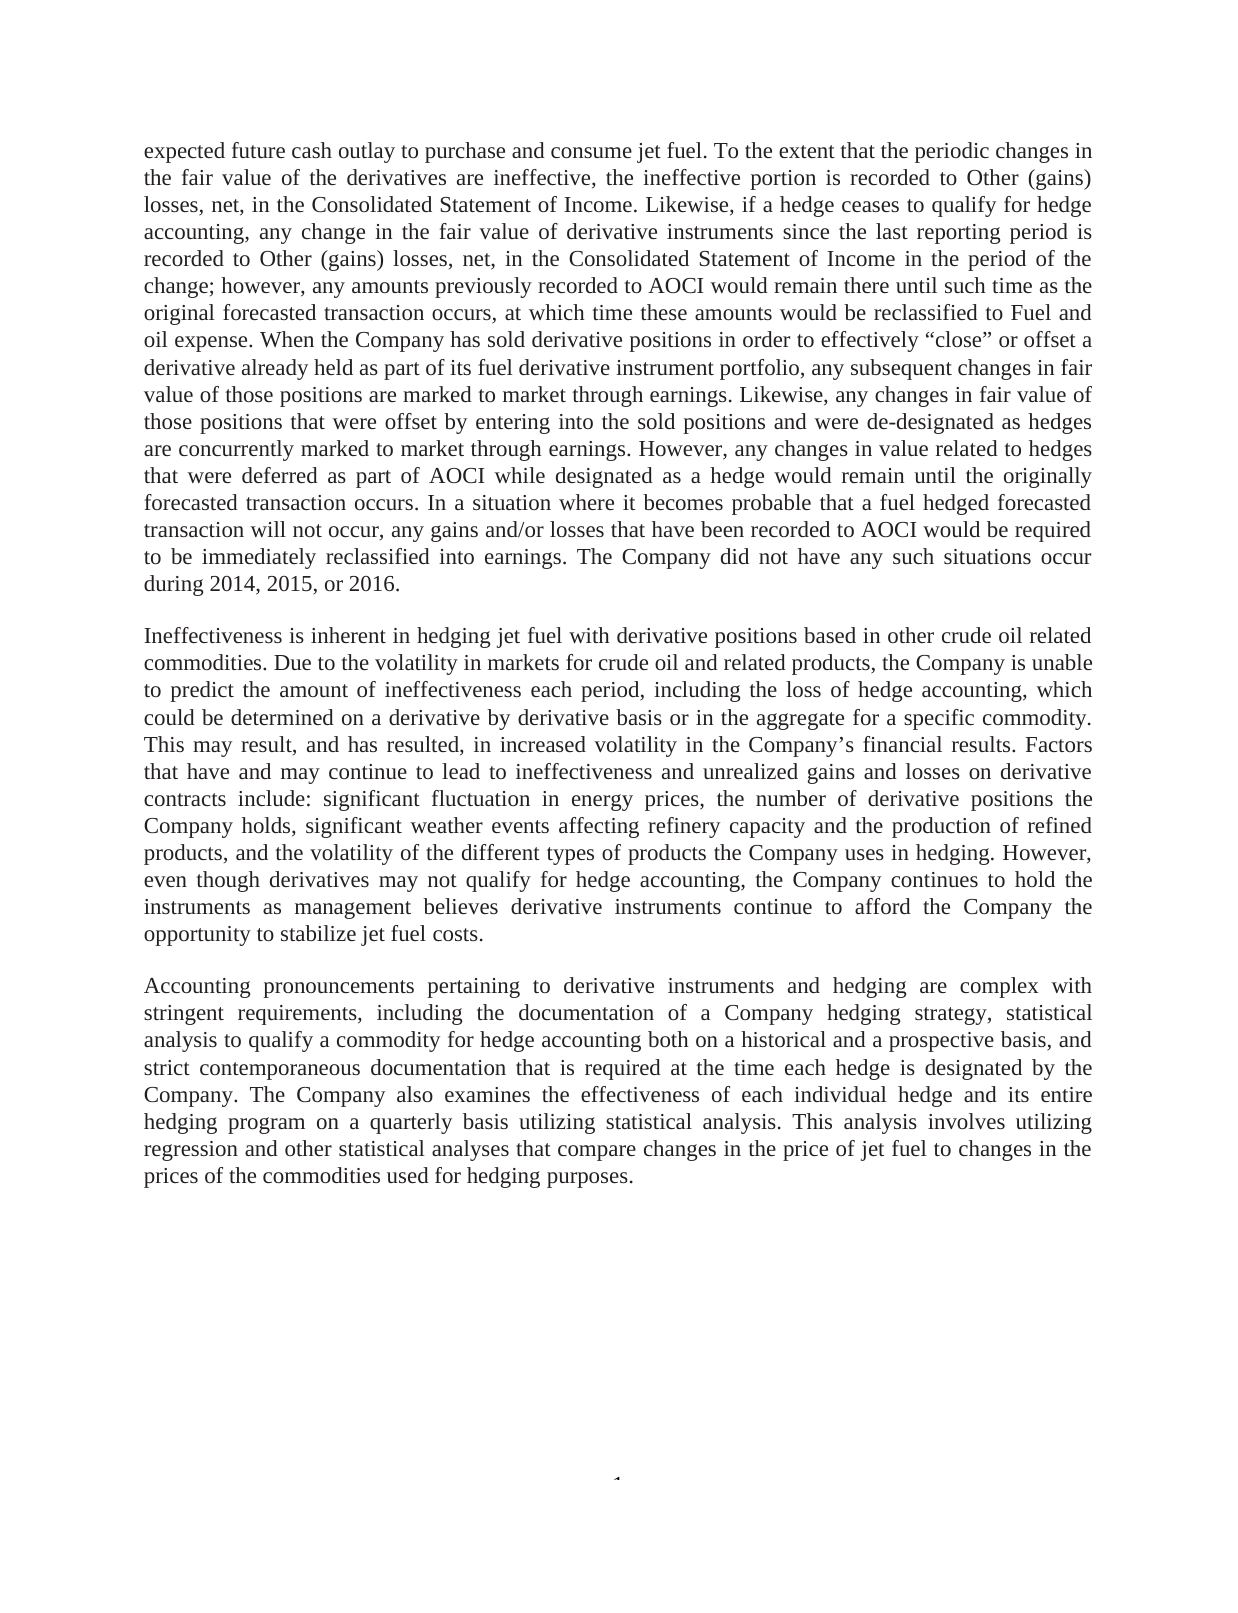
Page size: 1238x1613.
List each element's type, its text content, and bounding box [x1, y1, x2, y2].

text expected future cash outlay to purchase and consume jet fuel. To the extent that the periodic changes in the fair value of the derivatives are ineffective, the ineffective portion is recorded to Other (gains) losses, net, in the Consolidated Statement of Income. Likewise, if a hedge ceases to qualify for hedge accounting, any change in the fair value of derivative instruments since the last reporting period is recorded to Other (gains) losses, net, in the Consolidated Statement of Income in the period of the change; however, any amounts previously recorded to AOCI would remain there until such time as the original forecasted transaction occurs, at which time these amounts would be reclassified to Fuel and oil expense. When the Company has sold derivative positions in order to effectively “close” or offset a derivative already held as part of its fuel derivative instrument portfolio, any subsequent changes in fair value of those positions are marked to market through earnings. Likewise, any changes in fair value of those positions that were offset by entering into the sold positions and were de-designated as hedges are concurrently marked to market through earnings. However, any changes in value related to hedges that were deferred as part of AOCI while designated as a hedge would remain until the originally forecasted transaction occurs. In a situation where it becomes probable that a fuel hedged forecasted transaction will not occur, any gains and/or losses that have been recorded to AOCI would be required to be immediately reclassified into earnings. The Company did not have any such situations occur during 2014, 2015, or 2016. [144, 137, 1094, 597]
text Accounting pronouncements pertaining to derivative instruments and hedging are complex with stringent requirements, including the documentation of a Company hedging strategy, statistical analysis to qualify a commodity for hedge accounting both on a historical and a prospective basis, and strict contemporaneous documentation that is required at the time each hedge is designated by the Company. The Company also examines the effectiveness of each individual hedge and its entire hedging program on a quarterly basis utilizing statistical analysis. This analysis involves utilizing regression and other statistical analyses that compare changes in the price of jet fuel to changes in the prices of the commodities used for hedging purposes. [144, 972, 1094, 1188]
text Ineffectiveness is inherent in hedging jet fuel with derivative positions based in other crude oil related commodities. Due to the volatility in markets for crude oil and related products, the Company is unable to predict the amount of ineffectiveness each period, including the loss of hedge accounting, which could be determined on a derivative by derivative basis or in the aggregate for a specific commodity. This may result, and has resulted, in increased volatility in the Company’s financial results. Factors that have and may continue to lead to ineffectiveness and unrealized gains and losses on derivative contracts include: significant fluctuation in energy prices, the number of derivative positions the Company holds, significant weather events affecting refinery capacity and the production of refined products, and the volatility of the different types of products the Company uses in hedging. However, even though derivatives may not qualify for hedge accounting, the Company continues to hold the instruments as management believes derivative instruments continue to afford the Company the opportunity to stabilize jet fuel costs. [144, 622, 1094, 947]
